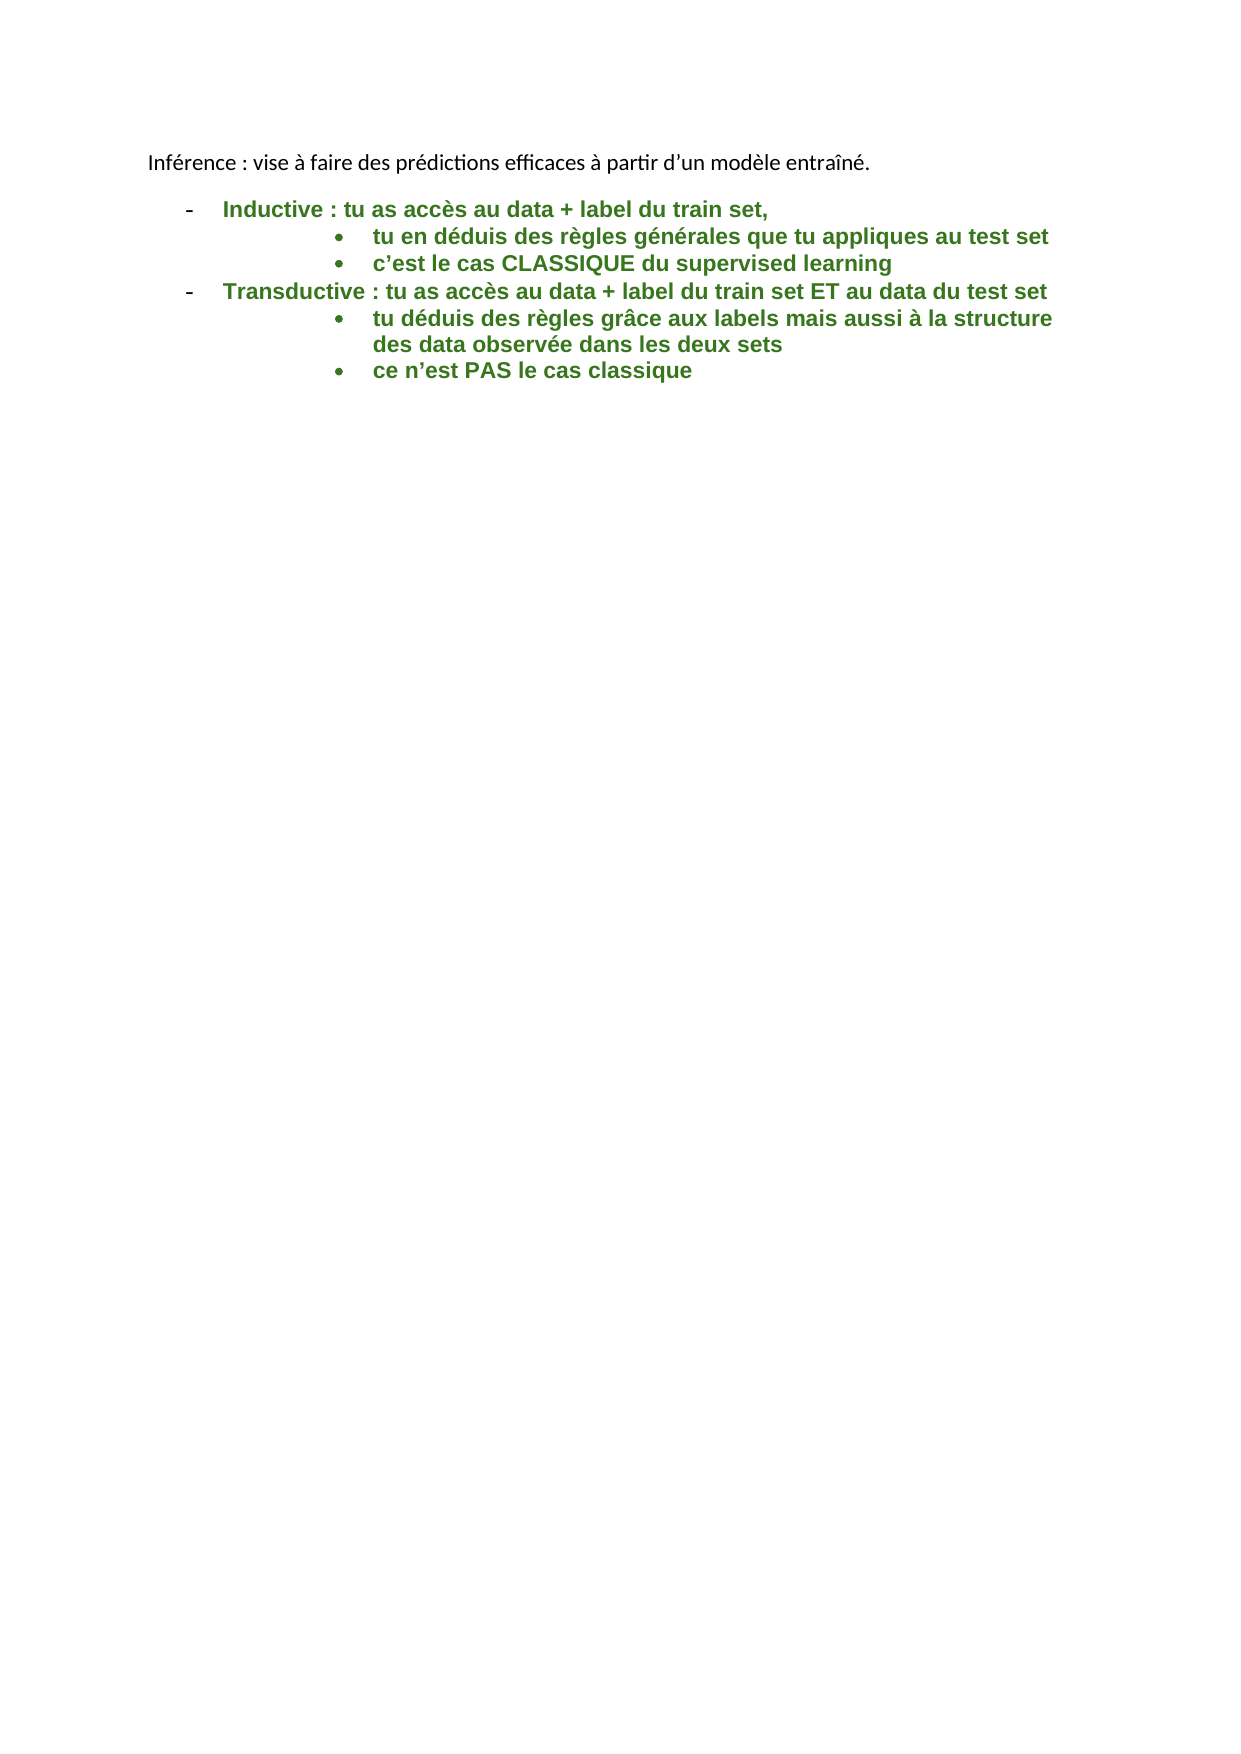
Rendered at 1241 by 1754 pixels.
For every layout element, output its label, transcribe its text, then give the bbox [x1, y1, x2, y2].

list ce n’est PAS le cas classique [335, 357, 1093, 384]
list Inductive : tu as accès au data + label du train set, [185, 194, 1093, 223]
list tu en déduis des règles générales que tu appliques au test set [335, 223, 1093, 249]
text Inférence : vise à faire des prédictions efficaces à partir d’un modèle entraîné. [148, 148, 1093, 176]
list c’est le cas CLASSIQUE du supervised learning [335, 249, 1093, 276]
list Transductive : tu as accès au data + label du train set ET au data du test set [185, 276, 1093, 305]
list tu déduis des règles grâce aux labels mais aussi à la structure des data observée dans les deux sets [335, 305, 1093, 357]
